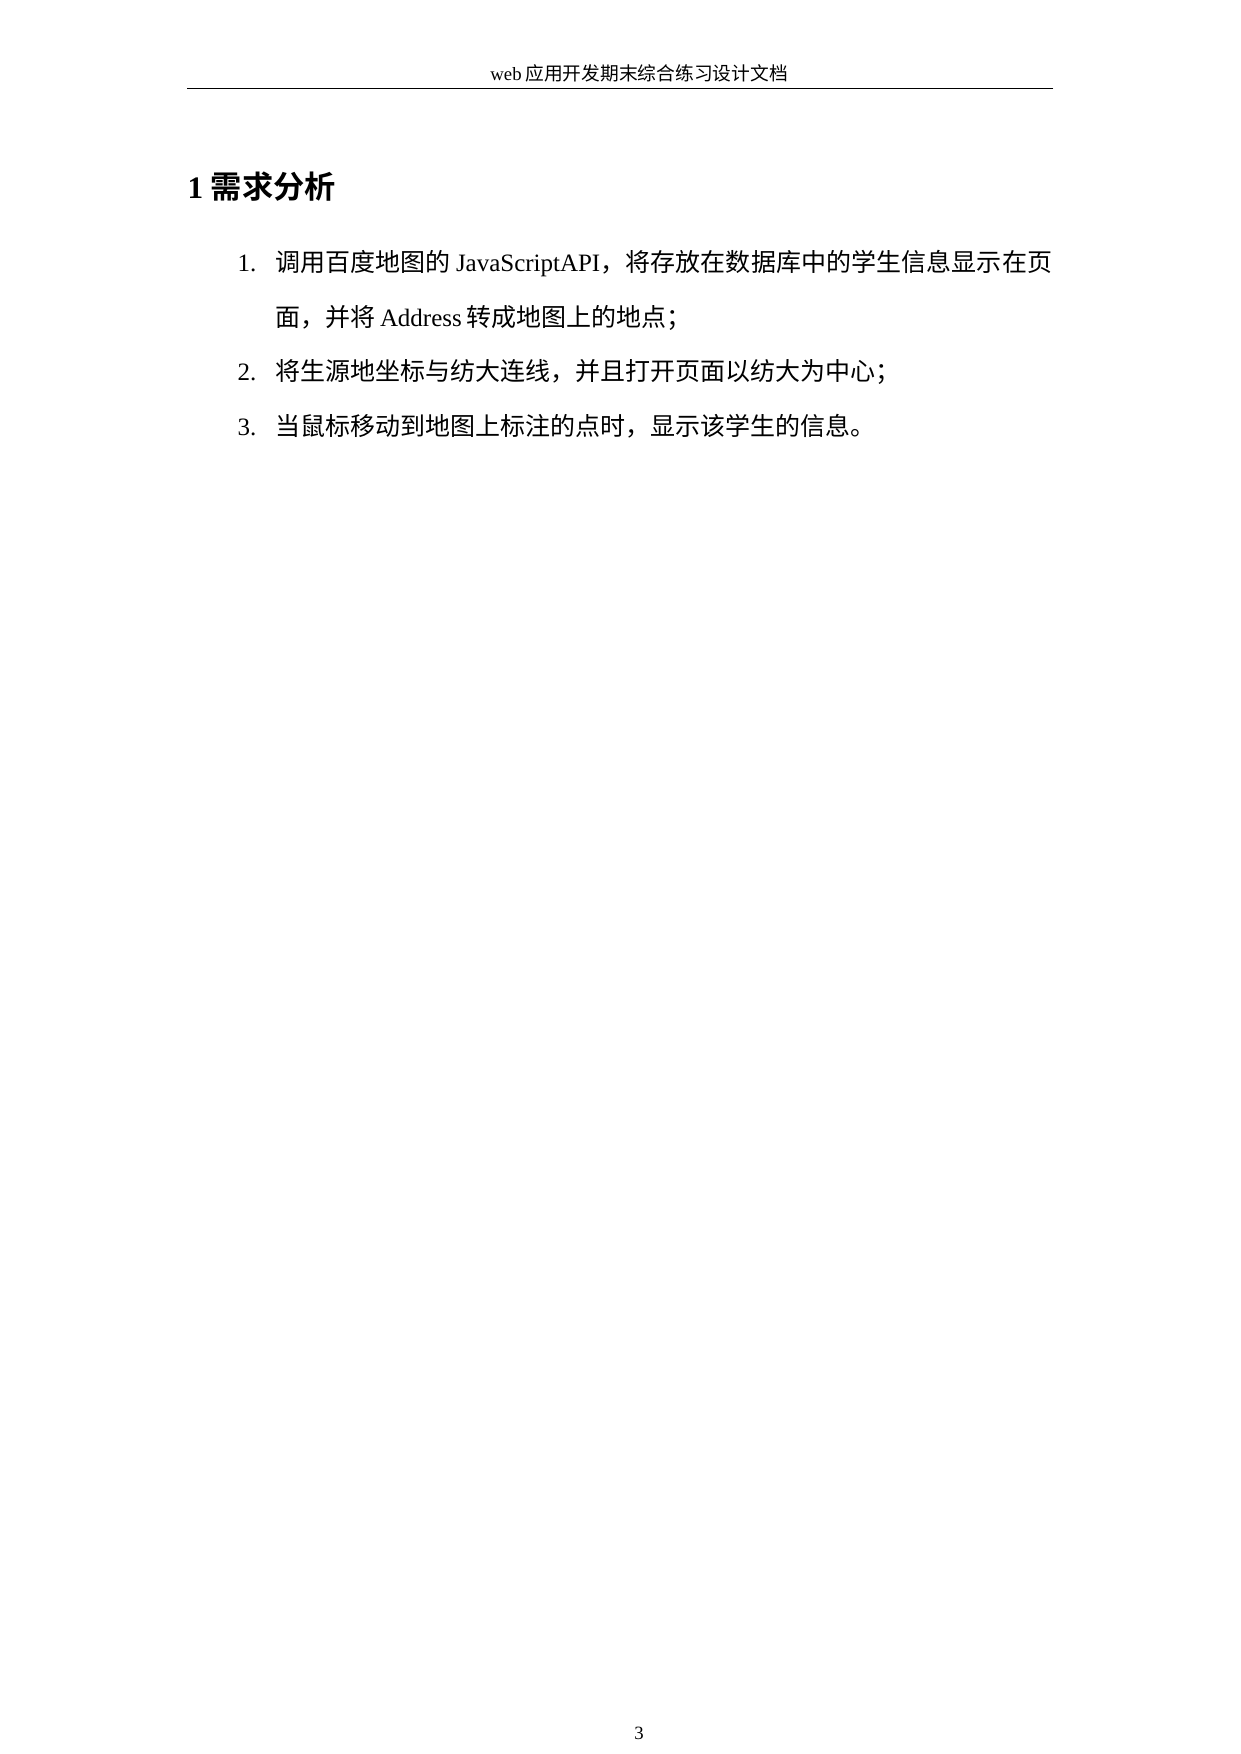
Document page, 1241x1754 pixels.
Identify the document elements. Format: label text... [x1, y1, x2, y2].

list 调用百度地图的JavaScriptAPI，将存放在数据库中的学生信息显示在页面，并将Address转成地图上的地点； [237, 243, 1053, 333]
subtitle 1 需求分析 [187, 162, 1053, 208]
list 当鼠标移动到地图上标注的点时，显示该学生的信息。 [237, 406, 1053, 442]
list 将生源地坐标与纺大连线，并且打开页面以纺大为中心； [237, 352, 1053, 388]
